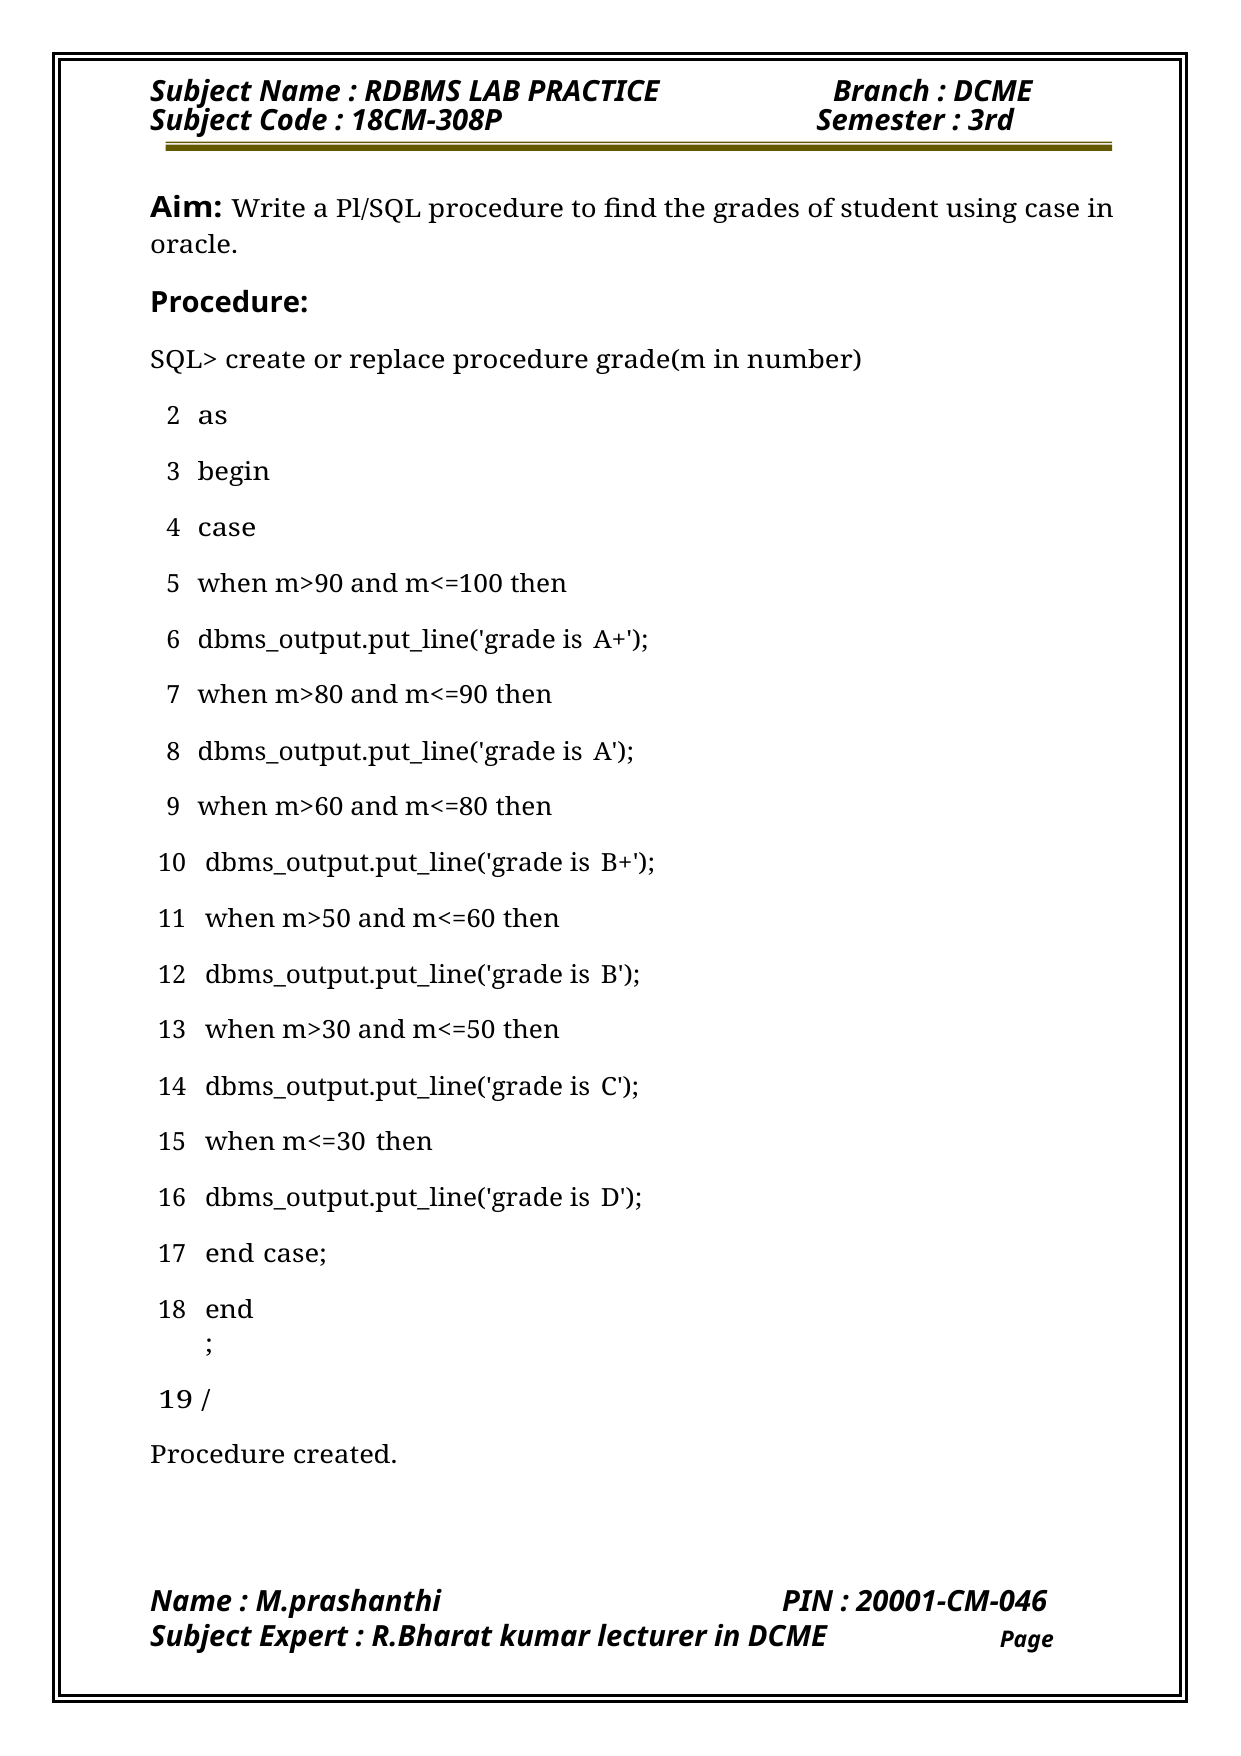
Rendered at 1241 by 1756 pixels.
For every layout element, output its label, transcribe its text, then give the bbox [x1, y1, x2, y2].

list case [166, 510, 1136, 544]
list when m>60 and m<=80 then [166, 789, 1136, 823]
list when m>50 and m<=60 then [158, 901, 1136, 935]
list dbms_output.put_line('grade is D'); [158, 1180, 1136, 1214]
list when m>80 and m<=90 then [166, 677, 1136, 711]
text Aim: Write a Pl/SQL procedure to find the grades of student using case in oracle. [150, 186, 1136, 260]
list when m<=30 then [158, 1124, 1136, 1158]
list when m>90 and m<=100 then [166, 565, 1136, 599]
list when m>30 and m<=50 then [158, 1012, 1136, 1046]
list end case; [158, 1236, 1136, 1269]
list dbms_output.put_line('grade is C'); [158, 1068, 1136, 1102]
subtitle Procedure: [150, 281, 1136, 321]
text Procedure created. [150, 1437, 1136, 1471]
list dbms_output.put_line('grade is A+'); [166, 621, 1136, 655]
list as [166, 398, 1136, 432]
list begin [166, 454, 1136, 488]
list dbms_output.put_line('grade is B+'); [158, 845, 1136, 879]
list dbms_output.put_line('grade is A'); [166, 733, 1136, 767]
list end; [158, 1291, 258, 1359]
list dbms_output.put_line('grade is B'); [158, 956, 1136, 990]
text SQL> create or replace procedure grade(m in number) [150, 342, 1136, 376]
text 19 / [158, 1381, 258, 1415]
